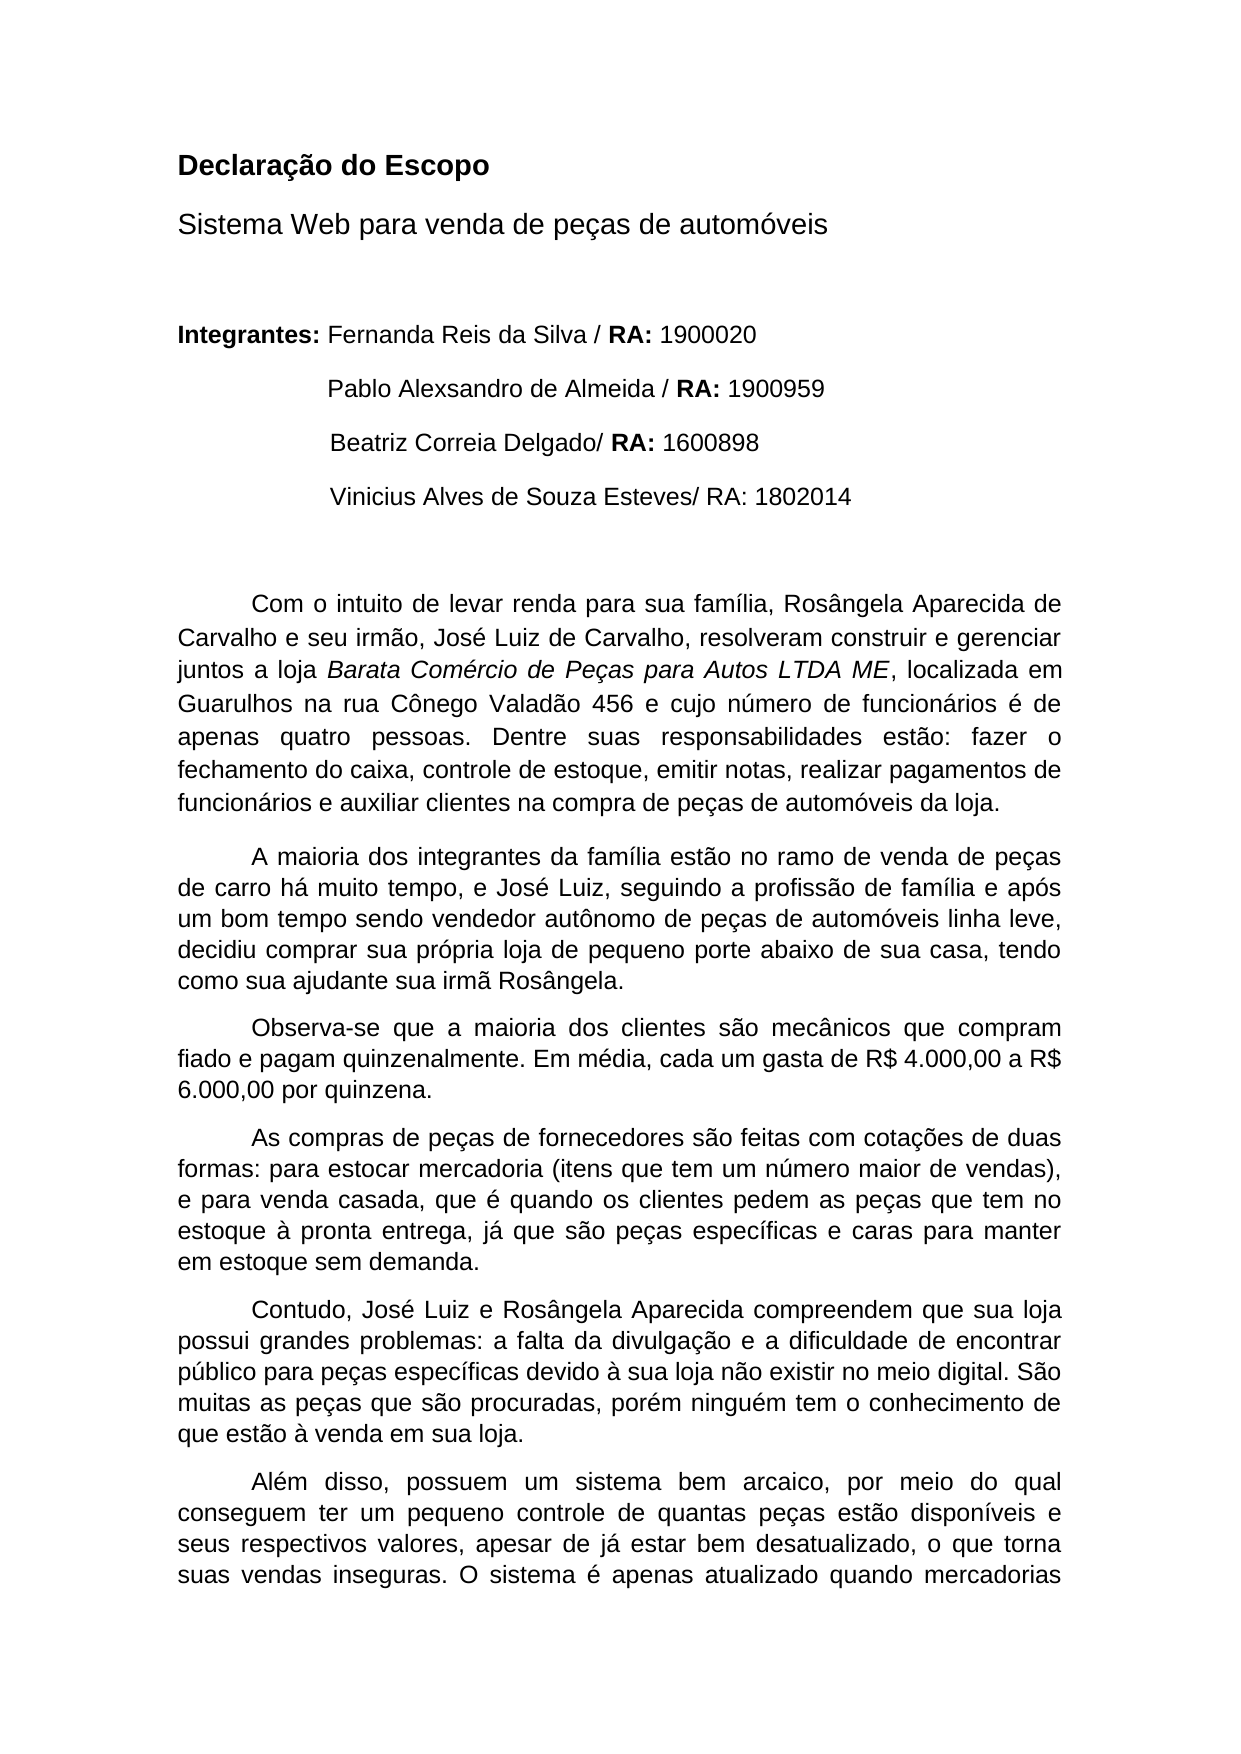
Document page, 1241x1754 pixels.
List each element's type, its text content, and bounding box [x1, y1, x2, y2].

text Contudo, José Luiz e Rosângela Aparecida compreendem que sua loja possui grandes problemas: a falta da divulgação e a dificuldade de encontrar público para peças específicas devido à sua loja não existir no meio digital. São muitas as peças que são procuradas, porém ninguém tem o conhecimento de que estão à venda em sua loja. [177, 1295, 1063, 1448]
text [177, 1467, 1063, 1589]
text Integrantes: Fernanda Reis da Silva / RA: 1900020 [177, 320, 1063, 349]
text A maioria dos integrantes da família estão no ramo de venda de peças de carro há muito tempo, e José Luiz, seguindo a profissão de família e após um bom tempo sendo vendedor autônomo de peças de automóveis linha leve, decidiu comprar sua própria loja de pequeno porte abaixo de sua casa, tendo como sua ajudante sua irmã Rosângela. [177, 841, 1063, 994]
text Beatriz Correia Delgado/ RA: 1600898 [177, 428, 1063, 457]
text Declaração do Escopo [177, 148, 1063, 181]
text Vinicius Alves de Souza Esteves/ RA: 1802014 [177, 482, 1063, 511]
text Pablo Alexsandro de Almeida / RA: 1900959 [177, 374, 1063, 403]
text Com o intuito de levar renda para sua família, Rosângela Aparecida de Carvalho e seu irmão, José Luiz de Carvalho, resolveram construir e gerenciar juntos a loja Barata Comércio de Peças para Autos LTDA ME, localizada em Guarulhos na rua Cônego Valadão 456 e cujo número de funcionários é de apenas quatro pessoas. Dentre suas responsabilidades estão: fazer o fechamento do caixa, controle de estoque, emitir notas, realizar pagamentos de funcionários e auxiliar clientes na compra de peças de automóveis da loja. [177, 589, 1063, 816]
text Sistema Web para venda de peças de automóveis [177, 207, 1063, 241]
text As compras de peças de fornecedores são feitas com cotações de duas formas: para estocar mercadoria (itens que tem um número maior de vendas), e para venda casada, que é quando os clientes pedem as peças que tem no estoque à pronta entrega, já que são peças específicas e caras para manter em estoque sem demanda. [177, 1123, 1063, 1276]
text Observa-se que a maioria dos clientes são mecânicos que compram fiado e pagam quinzenalmente. Em média, cada um gasta de R$ 4.000,00 a R$ 6.000,00 por quinzena. [177, 1013, 1063, 1104]
